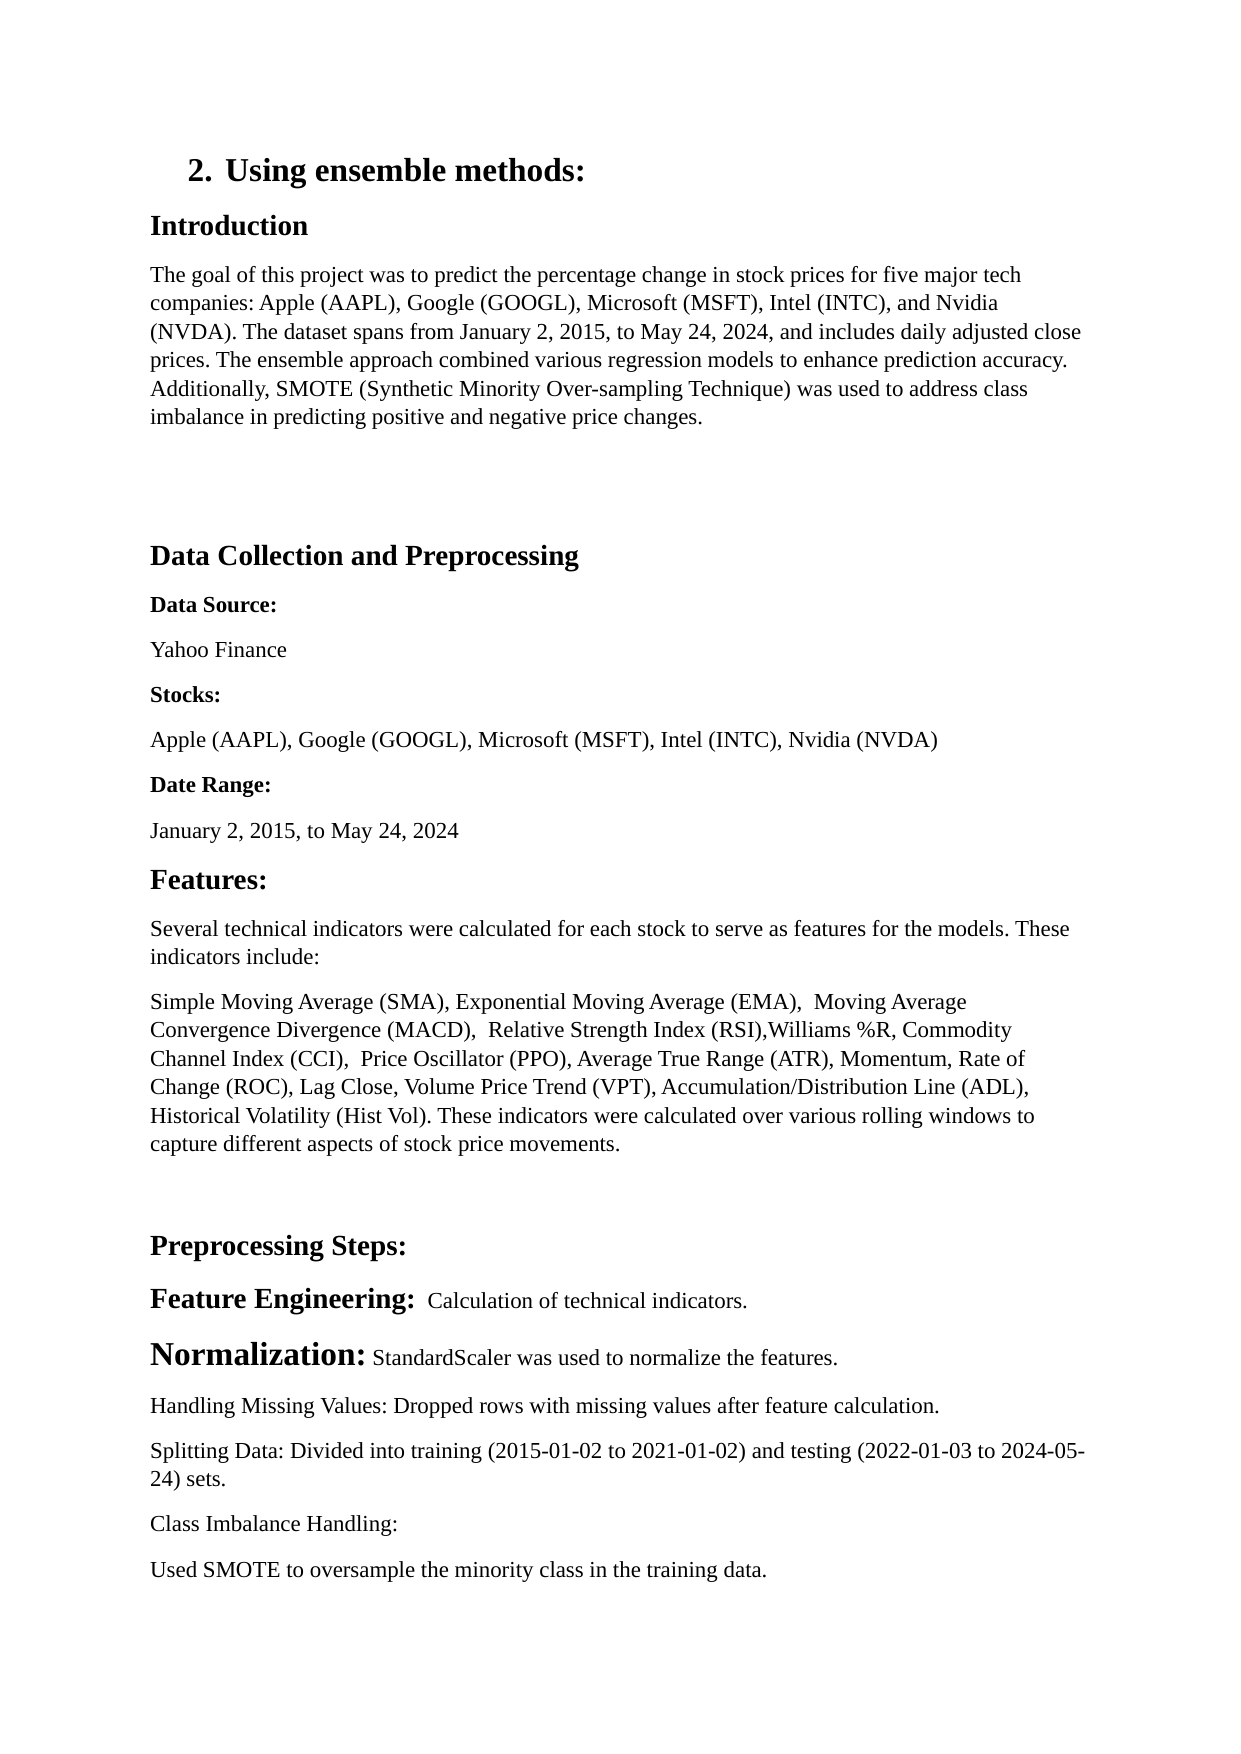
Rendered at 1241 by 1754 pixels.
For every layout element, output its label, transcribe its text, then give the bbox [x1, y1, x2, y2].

text Data Collection and Preprocessing [150, 538, 1090, 572]
text Stocks: [150, 681, 1090, 708]
text Handling Missing Values: Dropped rows with missing values after feature calculation. [150, 1392, 1090, 1418]
text Data Source: [150, 591, 1090, 617]
text Simple Moving Average (SMA), Exponential Moving Average (EMA), Moving Average Convergence Divergence (MACD), Relative Strength Index (RSI),Williams %R, Commodity Channel Index (CCI), Price Oscillator (PPO), Average True Range (ATR), Momentum, Rate of Change (ROC), Lag Close, Volume Price Trend (VPT), Accumulation/Distribution Line (ADL), Historical Volatility (Hist Vol). These indicators were calculated over various rolling windows to capture different aspects of stock price movements. [150, 988, 1090, 1157]
text Features: [150, 862, 1090, 895]
text Splitting Data: Divided into training (2015-01-02 to 2021-01-02) and testing (2022-01-03 to 2024-05-24) sets. [150, 1437, 1090, 1492]
text Preprocessing Steps: [150, 1228, 1090, 1262]
text Several technical indicators were calculated for each stock to serve as features for the models. These indicators include: [150, 914, 1090, 969]
text Normalization: StandardScaler was used to normalize the features. [150, 1334, 1090, 1372]
list Using ensemble methods: [187, 150, 1090, 188]
text Yahoo Finance [150, 636, 1090, 663]
text January 2, 2015, to May 24, 2024 [150, 817, 1090, 843]
text Class Imbalance Handling: [150, 1511, 1090, 1537]
text Used SMOTE to oversample the minority class in the training data. [150, 1556, 1090, 1582]
text The goal of this project was to predict the percentage change in stock prices for five major tech companies: Apple (AAPL), Google (GOOGL), Microsoft (MSFT), Intel (INTC), and Nvidia (NVDA). The dataset spans from January 2, 2015, to May 24, 2024, and includes daily adjusted close prices. The ensemble approach combined various regression models to enhance prediction accuracy. Additionally, SMOTE (Synthetic Minority Over-sampling Technique) was used to address class imbalance in predicting positive and negative price changes. [150, 261, 1090, 429]
text Feature Engineering: Calculation of technical indicators. [150, 1281, 1090, 1314]
text Introduction [150, 208, 1090, 242]
text Apple (AAPL), Google (GOOGL), Microsoft (MSFT), Intel (INTC), Nvidia (NVDA) [150, 726, 1090, 753]
text Date Range: [150, 772, 1090, 798]
